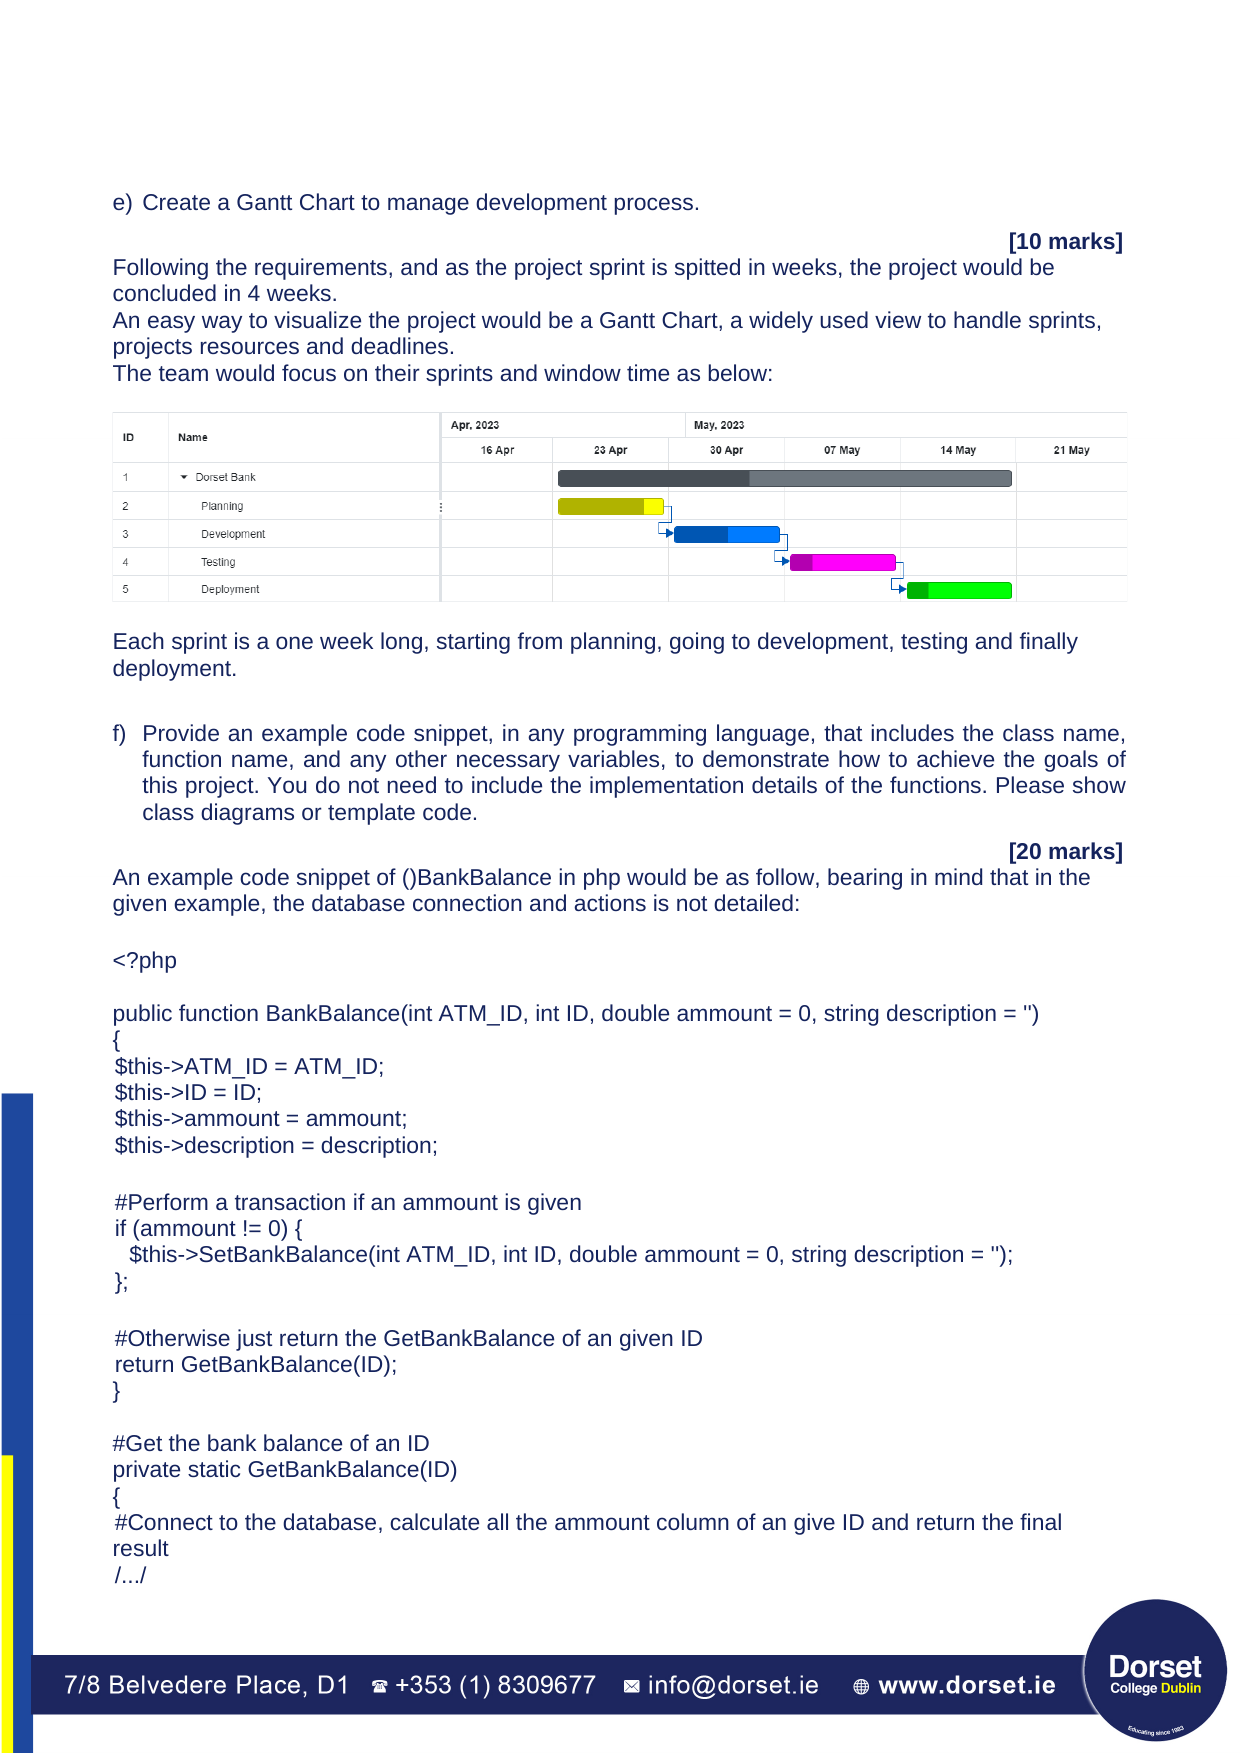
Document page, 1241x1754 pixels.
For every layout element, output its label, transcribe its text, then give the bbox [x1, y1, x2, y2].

text #Connect to the database, calculate all the ammount column of an give ID and return the final result [112, 1509, 1123, 1562]
text #Perform a transaction if an ammount is given [112, 1188, 1123, 1215]
text $this->SetBankBalance(int ATM_ID, int ID, double ammount = 0, string description = ''); [112, 1241, 1123, 1268]
text Each sprint is a one week long, starting from planning, going to development, testing and finally deployment. [112, 628, 1123, 681]
text <?php [112, 947, 1123, 973]
text $this->ammount = ammount; [112, 1105, 1123, 1132]
text public function BankBalance(int ATM_ID, int ID, double ammount = 0, string description = '') [112, 1000, 1123, 1026]
list Provide an example code snippet, in any programming language, that includes the class name, function name, and any other necessary variables, to demonstrate how to achieve the goals of this project. You do not need to include the implementation details of the functions. Please show class diagrams or template code. [112, 720, 1128, 825]
text The team would focus on their sprints and window time as below: [112, 359, 1123, 386]
text { [112, 1026, 1123, 1053]
text #Otherwise just return the GetBankBalance of an given ID [112, 1324, 1123, 1351]
text An example code snippet of ()BankBalance in php would be as follow, bearing in mind that in the given example, the database connection and actions is not detailed: [112, 864, 1123, 947]
text $this->description = description; [112, 1132, 1123, 1158]
list Create a Gantt Chart to manage development process. [112, 189, 1128, 215]
text /.../ [112, 1562, 1123, 1588]
text { [112, 1483, 1123, 1509]
text if (ammount != 0) { [112, 1215, 1123, 1241]
text return GetBankBalance(ID); [112, 1351, 1123, 1377]
picture [1, 1, 1241, 1753]
text [10 marks] [187, 228, 1123, 254]
text #Get the bank balance of an ID [112, 1430, 1123, 1456]
text Following the requirements, and as the project sprint is spitted in weeks, the project would be concluded in 4 weeks. [112, 254, 1123, 307]
text [20 marks] [187, 838, 1123, 864]
text }; [112, 1268, 1123, 1294]
text An easy way to visualize the project would be a Gantt Chart, a widely used view to handle sprints, projects resources and deadlines. [112, 307, 1123, 359]
text private static GetBankBalance(ID) [112, 1456, 1123, 1483]
text $this->ID = ID; [112, 1079, 1123, 1105]
text } [112, 1377, 1123, 1403]
text $this->ATM_ID = ATM_ID; [112, 1053, 1123, 1079]
